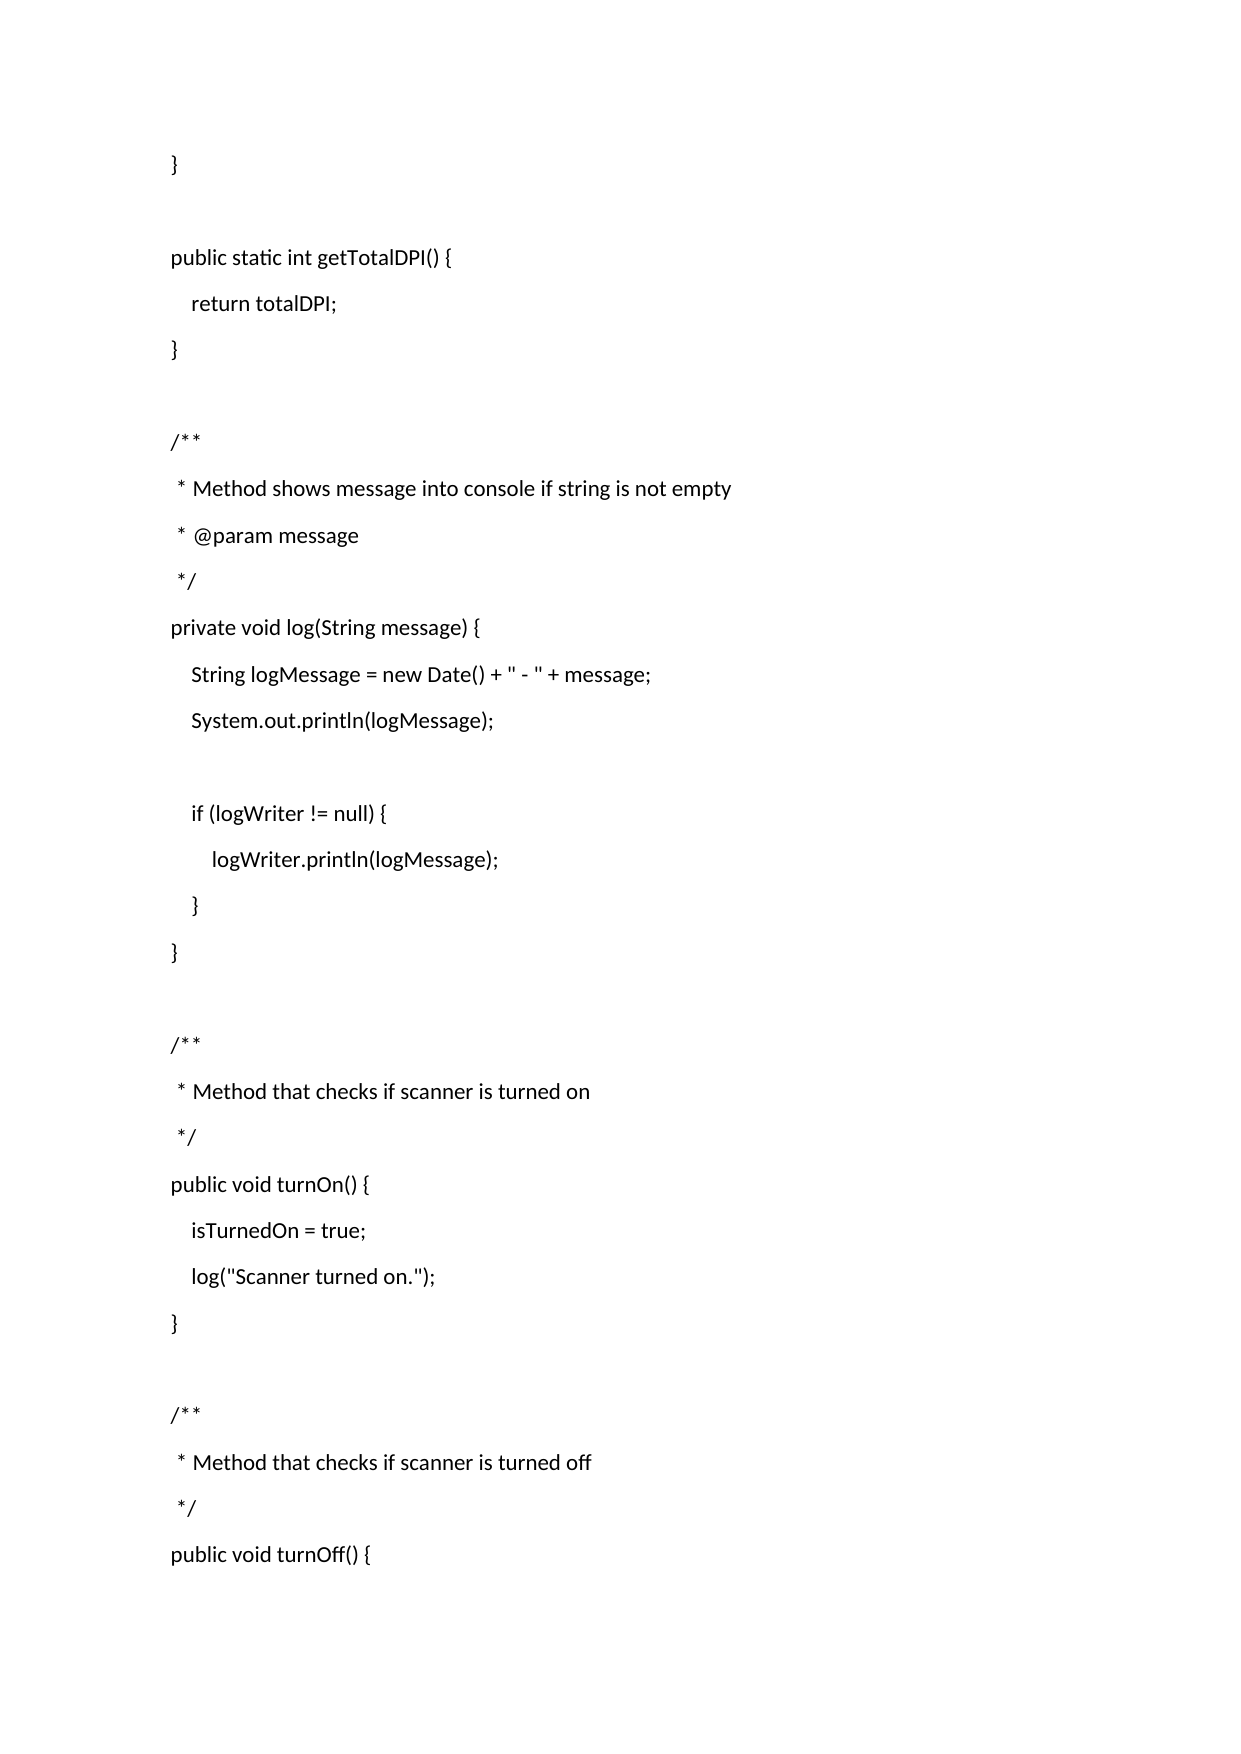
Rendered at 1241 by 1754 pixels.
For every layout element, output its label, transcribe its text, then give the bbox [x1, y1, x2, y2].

text * Method that checks if scanner is turned off [150, 1448, 1090, 1476]
text return totalDPI; [150, 289, 1090, 317]
text } [150, 1309, 1090, 1337]
text isTurnedOn = true; [150, 1216, 1090, 1244]
text logWriter.println(logMessage); [150, 845, 1090, 873]
text */ [150, 567, 1090, 595]
text } [150, 150, 1090, 178]
text * @param message [150, 521, 1090, 549]
text String logMessage = new Date() + " - " + message; [150, 660, 1090, 688]
text public static int getTotalDPI() { [150, 243, 1090, 271]
text if (logWriter != null) { [150, 799, 1090, 827]
text * Method shows message into console if string is not empty [150, 474, 1090, 502]
text */ [150, 1494, 1090, 1522]
text /** [150, 1402, 1090, 1429]
text } [150, 335, 1090, 363]
text public void turnOff() { [150, 1541, 1090, 1569]
text /** [150, 428, 1090, 456]
text log("Scanner turned on."); [150, 1262, 1090, 1291]
text /** [150, 1031, 1090, 1059]
text System.out.println(logMessage); [150, 706, 1090, 734]
text } [150, 938, 1090, 966]
text * Method that checks if scanner is turned on [150, 1077, 1090, 1105]
text public void turnOn() { [150, 1170, 1090, 1198]
text } [150, 892, 1090, 920]
text private void log(String message) { [150, 613, 1090, 642]
text */ [150, 1123, 1090, 1151]
